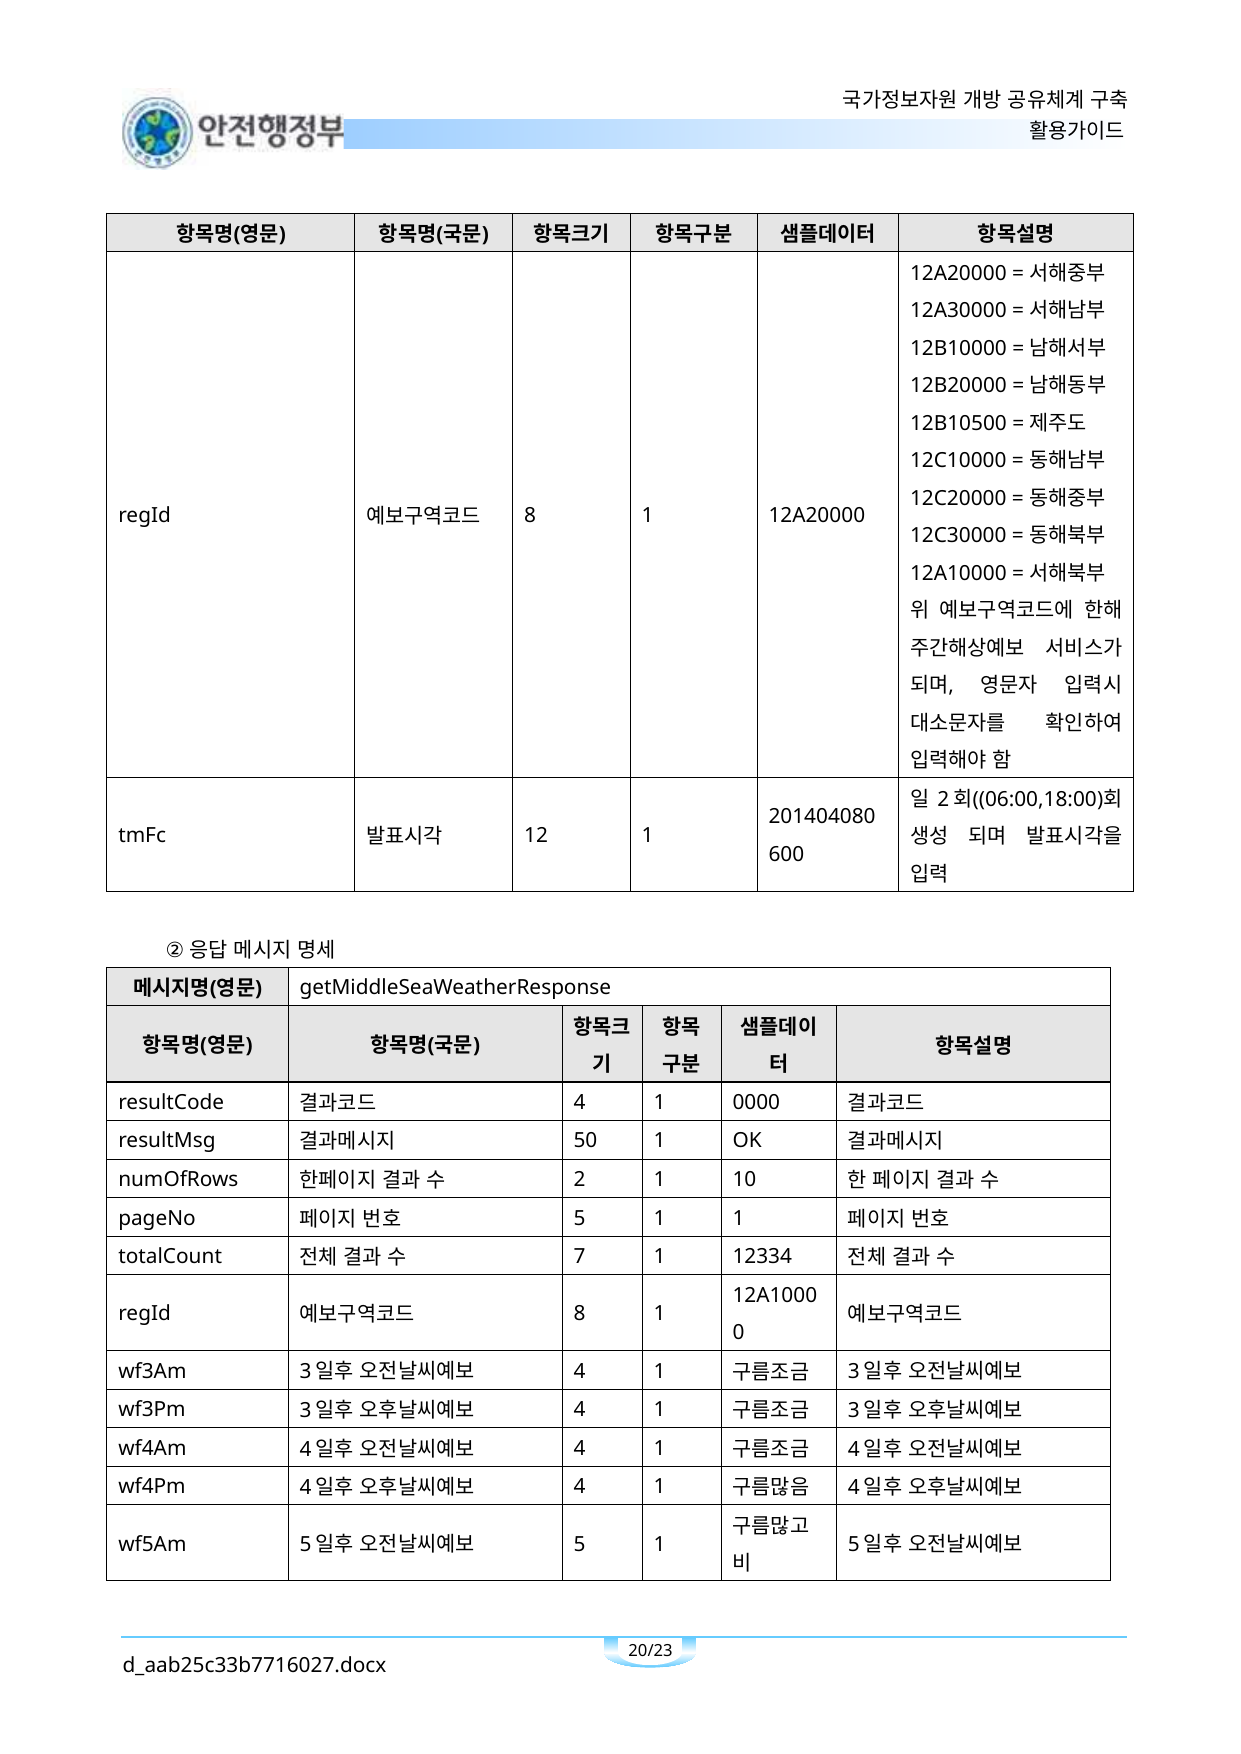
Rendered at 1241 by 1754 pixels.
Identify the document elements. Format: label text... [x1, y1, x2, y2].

table_cell 201404080600 [758, 778, 898, 891]
table_cell 예보구역코드 [355, 252, 512, 777]
table_cell 구름조금 [722, 1428, 836, 1466]
table_cell 4일후 오후날씨예보 [289, 1467, 562, 1504]
table_cell regId [107, 1275, 288, 1350]
table_cell 한 페이지 결과 수 [837, 1160, 1110, 1197]
table_cell 예보구역코드 [837, 1275, 1110, 1350]
table_cell 12 [513, 778, 630, 891]
table_cell 7 [563, 1237, 642, 1274]
table_cell 항목크기 [563, 1006, 642, 1081]
table_cell 항목명(영문) [107, 1006, 288, 1081]
table_cell 항목구분 [631, 214, 757, 251]
table_cell pageNo [107, 1198, 288, 1236]
table_cell 예보구역코드 [289, 1275, 562, 1350]
table_cell resultCode [107, 1083, 288, 1120]
table_cell 50 [563, 1121, 642, 1158]
table_cell 12A10000 [722, 1275, 836, 1350]
table_header 메시지명(영문) [107, 968, 288, 1005]
table_cell 한페이지 결과 수 [289, 1160, 562, 1197]
table_cell 4일후 오전날씨예보 [289, 1428, 562, 1466]
table_cell 구름많음 [722, 1467, 836, 1504]
table_cell 항목명(국문) [355, 214, 512, 251]
table_cell 항목설명 [899, 214, 1133, 251]
table_cell 결과메시지 [837, 1121, 1110, 1158]
table_cell 항목명(영문) [107, 214, 354, 251]
table_cell 항목구분 [643, 1006, 721, 1081]
table_cell 2 [563, 1160, 642, 1197]
table_cell wf4Am [107, 1428, 288, 1466]
table_cell 5일후 오전날씨예보 [837, 1505, 1110, 1580]
table_cell 페이지 번호 [837, 1198, 1110, 1236]
table_cell 1 [643, 1198, 721, 1236]
table_cell 1 [643, 1467, 721, 1504]
table_cell 8 [513, 252, 630, 777]
table_cell 구름많고 비 [722, 1505, 836, 1580]
table_cell 일 2회((06:00,18:00)회 생성 되며 발표시각을 입력 [899, 778, 1133, 891]
table_cell 전체 결과 수 [837, 1237, 1110, 1274]
table_cell totalCount [107, 1237, 288, 1274]
table_cell 1 [631, 778, 757, 891]
table_cell 결과코드 [837, 1083, 1110, 1120]
table_cell 발표시각 [355, 778, 512, 891]
table_cell resultMsg [107, 1121, 288, 1158]
table_cell 1 [631, 252, 757, 777]
table_cell 1 [643, 1351, 721, 1389]
table_cell 구름조금 [722, 1351, 836, 1389]
table_cell 1 [643, 1237, 721, 1274]
table_cell 4 [563, 1351, 642, 1389]
picture [121, 88, 344, 170]
table_cell 4일후 오후날씨예보 [837, 1467, 1110, 1504]
table_cell 12A20000 = 서해중부 12A30000 = 서해남부 12B10000 = 남해서부 12B20000 = 남해동부 12B10500 = 제주도 12C10000 = 동해남부 12C20000 = 동해중부 12C30000 = 동해북부 12A10000 = 서해북부 위 예보구역코드에 한해 주간해상예보 서비스가 되며, 영문자 입력시 대소문자를 확인하여 입력해야 함 [899, 252, 1133, 777]
table_cell 결과메시지 [289, 1121, 562, 1158]
table_cell regId [107, 252, 354, 777]
table_cell 항목설명 [837, 1006, 1110, 1081]
table_cell 12A20000 [758, 252, 898, 777]
table_cell wf3Am [107, 1351, 288, 1389]
table_cell 1 [643, 1428, 721, 1466]
table_cell 결과코드 [289, 1083, 562, 1120]
table_header getMiddleSeaWeatherResponse [289, 968, 1110, 1005]
table_cell tmFc [107, 778, 354, 891]
table_cell 샘플데이터 [722, 1006, 836, 1081]
table_cell 10 [722, 1160, 836, 1197]
table_cell 항목명(국문) [289, 1006, 562, 1081]
table_cell 1 [643, 1390, 721, 1427]
table_cell 3일후 오전날씨예보 [289, 1351, 562, 1389]
table_cell 4 [563, 1467, 642, 1504]
subtitle 응답 메시지 명세 [165, 929, 1122, 967]
table_cell 항목크기 [513, 214, 630, 251]
table_cell 1 [643, 1121, 721, 1158]
table_cell 0000 [722, 1083, 836, 1120]
table_cell 3일후 오후날씨예보 [289, 1390, 562, 1427]
table_cell 3일후 오전날씨예보 [837, 1351, 1110, 1389]
table_cell numOfRows [107, 1160, 288, 1197]
table_cell 페이지 번호 [289, 1198, 562, 1236]
table_cell 샘플데이터 [758, 214, 898, 251]
table_cell 3일후 오후날씨예보 [837, 1390, 1110, 1427]
table_cell wf5Am [107, 1505, 288, 1580]
table_cell wf3Pm [107, 1390, 288, 1427]
table_cell 1 [643, 1505, 721, 1580]
table_cell 12334 [722, 1237, 836, 1274]
table_cell 4 [563, 1083, 642, 1120]
table_cell 5 [563, 1505, 642, 1580]
table_cell wf4Pm [107, 1467, 288, 1504]
table_cell 8 [563, 1275, 642, 1350]
table_cell 4 [563, 1428, 642, 1466]
table_cell 5 [563, 1198, 642, 1236]
table_cell 1 [643, 1275, 721, 1350]
table_cell 4 [563, 1390, 642, 1427]
table_cell 1 [722, 1198, 836, 1236]
table_cell 구름조금 [722, 1390, 836, 1427]
table_cell 전체 결과 수 [289, 1237, 562, 1274]
table_cell OK [722, 1121, 836, 1158]
table_cell 5일후 오전날씨예보 [289, 1505, 562, 1580]
table_cell 1 [643, 1083, 721, 1120]
table_cell 4일후 오전날씨예보 [837, 1428, 1110, 1466]
table_cell 1 [643, 1160, 721, 1197]
